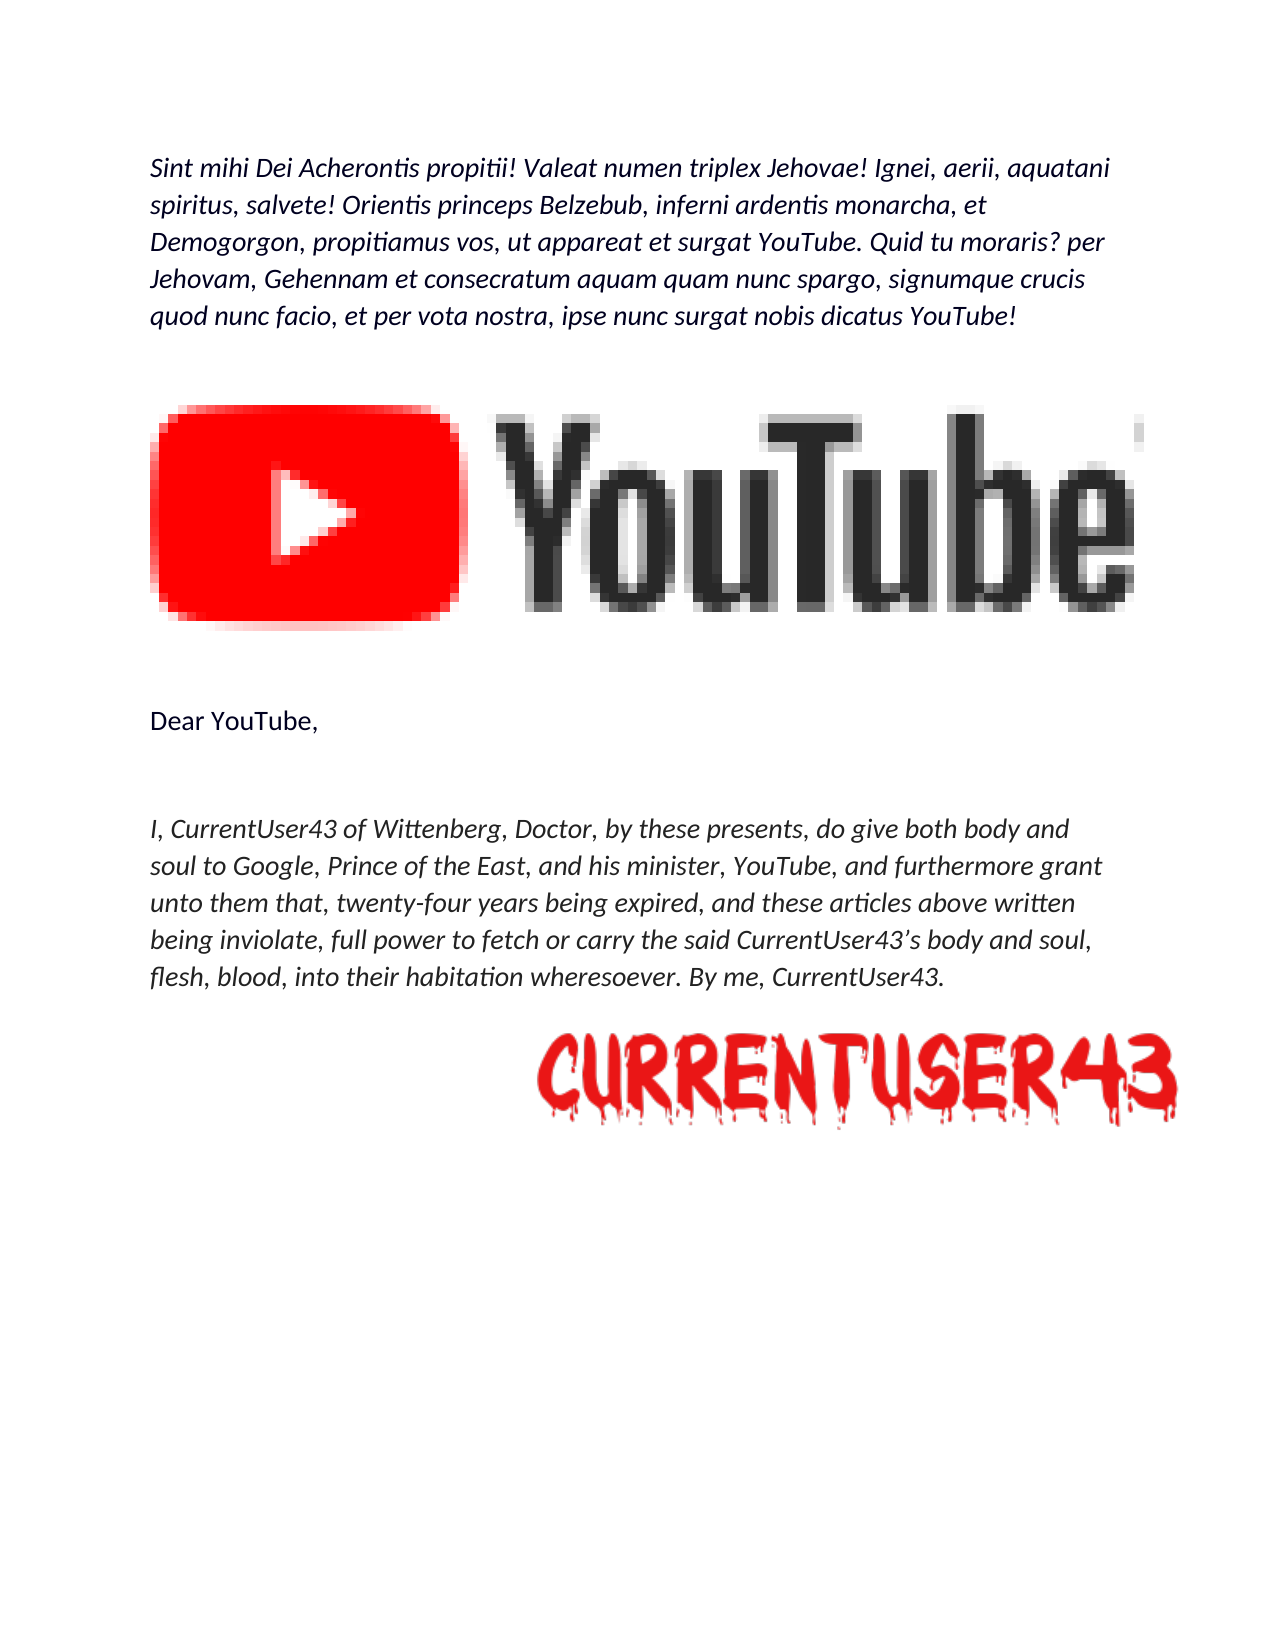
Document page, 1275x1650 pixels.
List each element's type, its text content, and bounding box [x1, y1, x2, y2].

picture [150, 405, 1144, 631]
picture [500, 1030, 1219, 1143]
text I, CurrentUser43 of Wittenberg, Doctor, by these presents, do give both body and soul to Google, Prince of the East, and his minister, YouTube, and furthermore grant unto them that, twenty-four years being expired, and these articles above written being inviolate, full power to fetch or carry the said CurrentUser43’s body and soul, flesh, blood, into their habitation wheresoever. By me, CurrentUser43. [150, 811, 1125, 994]
text Dear YouTube, [150, 703, 1125, 738]
text Sint mihi Dei Acherontis propitii! Valeat numen triplex Jehovae! Ignei, aerii, aquatani spiritus, salvete! Orientis princeps Belzebub, inferni ardentis monarcha, et Demogorgon, propitiamus vos, ut appareat et surgat YouTube. Quid tu moraris? per Jehovam, Gehennam et consecratum aquam quam nunc spargo, signumque crucis quod nunc facio, et per vota nostra, ipse nunc surgat nobis dicatus YouTube! [150, 150, 1125, 333]
